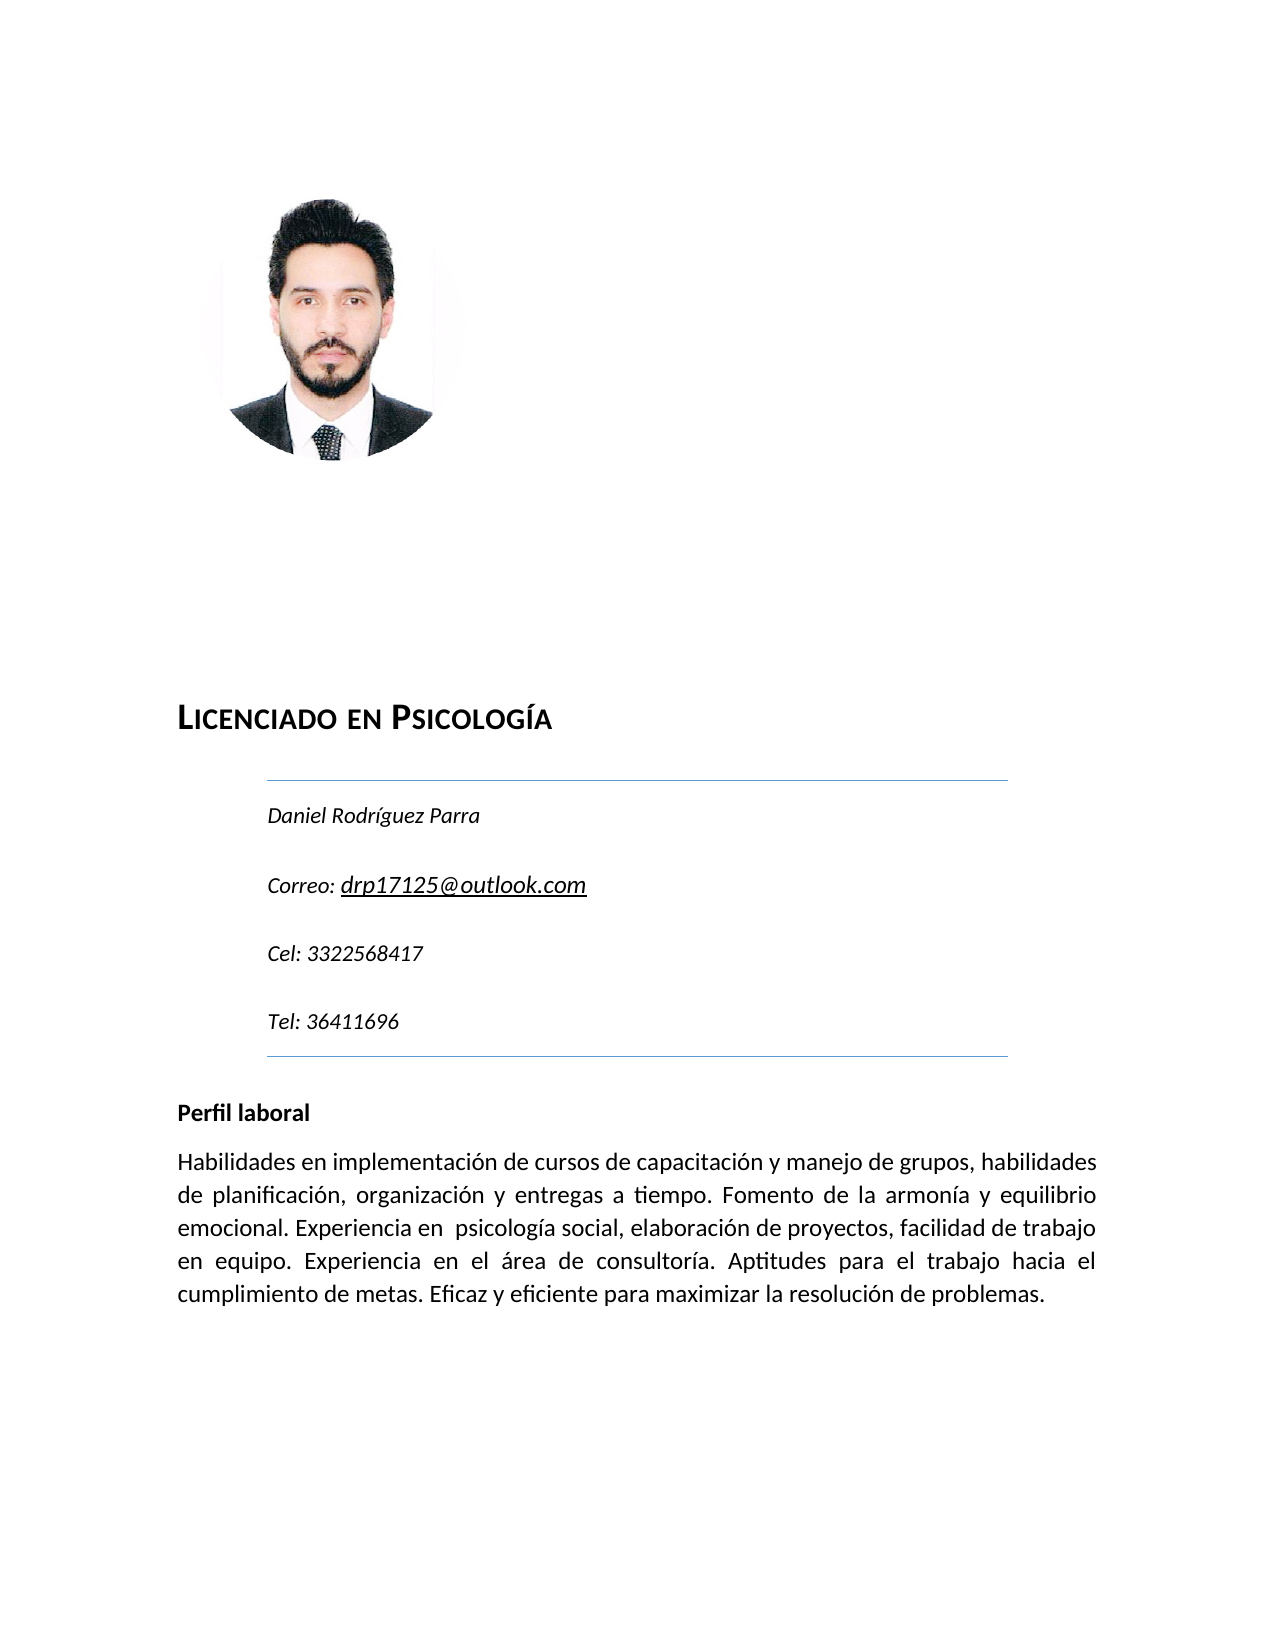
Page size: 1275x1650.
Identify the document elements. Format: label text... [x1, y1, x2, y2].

text Correo: drp17125@outlook.com [267, 847, 1008, 900]
text Cel: 3322568417 [267, 918, 1008, 968]
text Daniel Rodríguez Parra [267, 781, 1008, 829]
text Licenciado en Psicología [177, 693, 1098, 738]
picture [194, 172, 472, 487]
text Tel: 36411696 [267, 985, 1008, 1056]
text Habilidades en implementación de cursos de capacitación y manejo de grupos, habilidades de planificación, organización y entregas a tiempo. Fomento de la armonía y equilibrio emocional. Experiencia en psicología social, elaboración de proyectos, facilidad de trabajo en equipo. Experiencia en el área de consultoría. Aptitudes para el trabajo hacia el cumplimiento de metas. Eficaz y eficiente para maximizar la resolución de problemas. [177, 1146, 1098, 1309]
text Perfil laboral [177, 1097, 1098, 1127]
